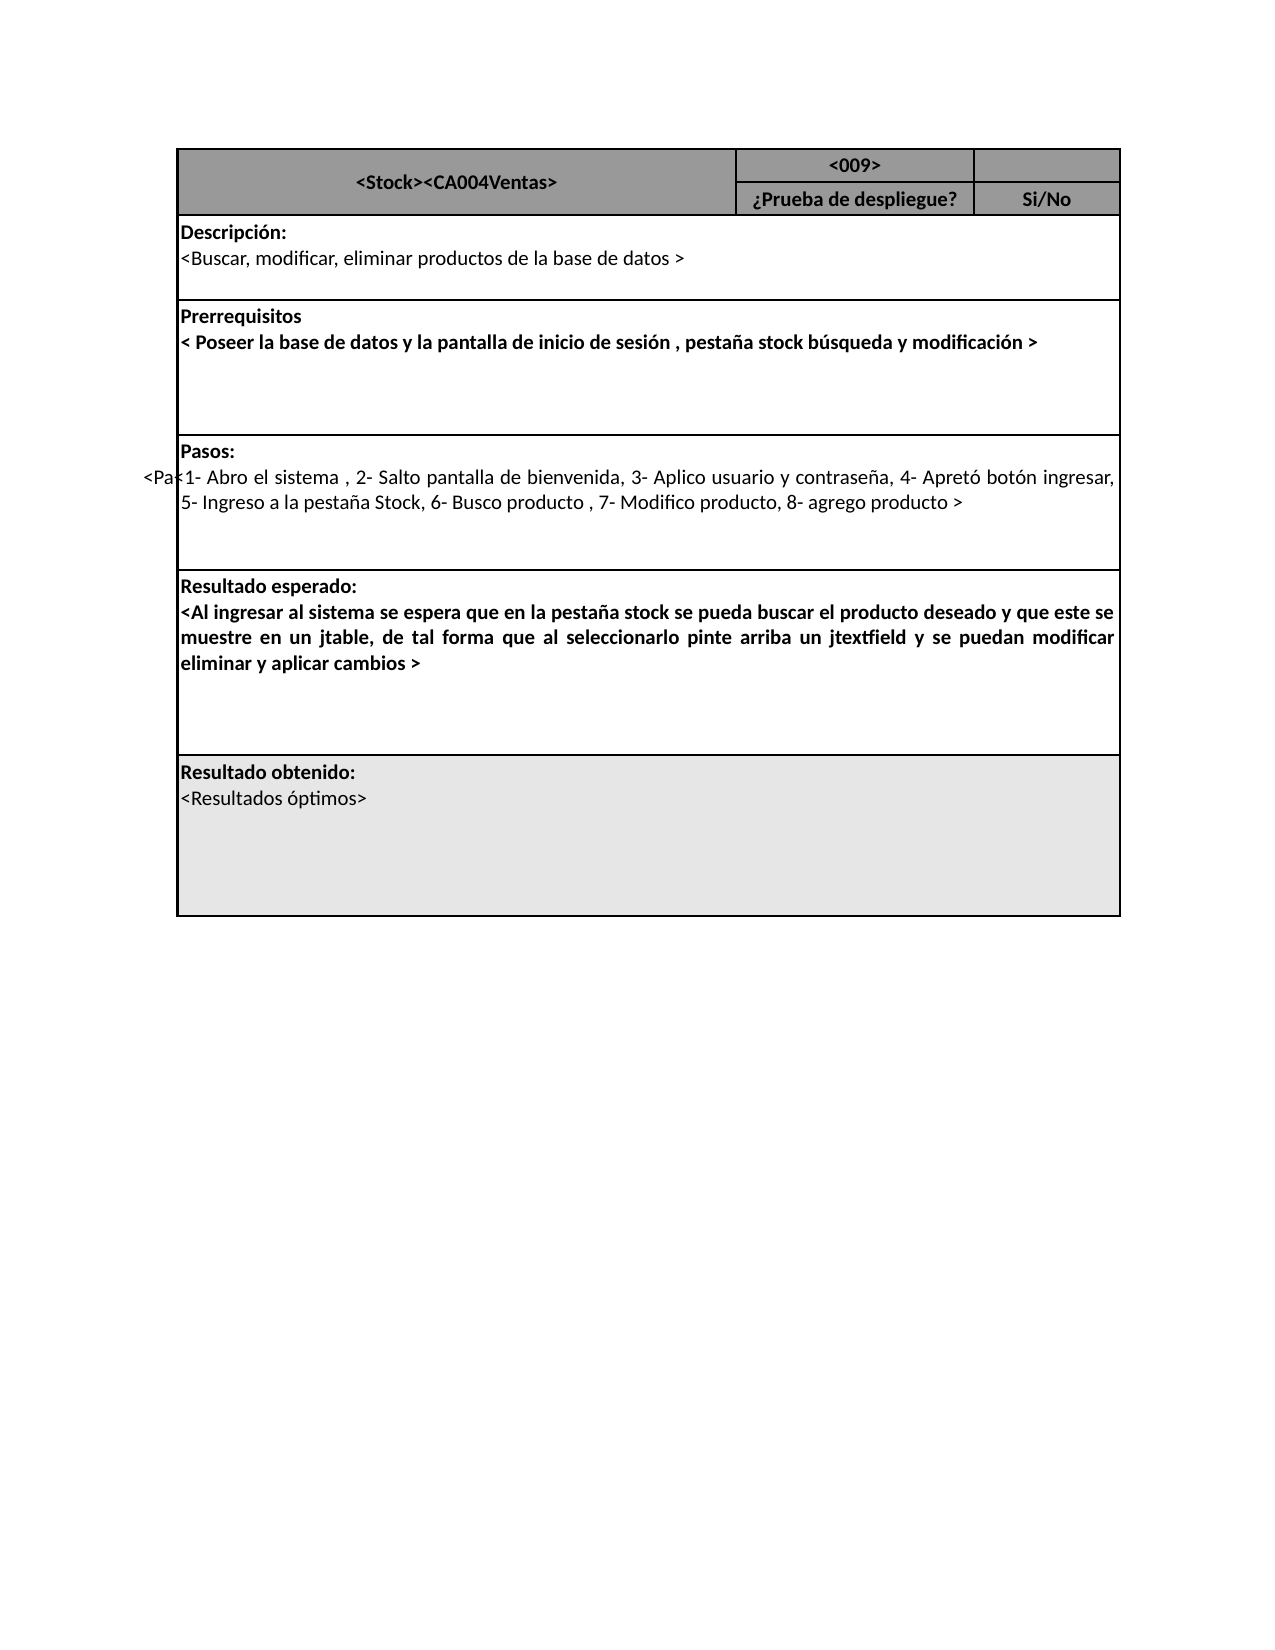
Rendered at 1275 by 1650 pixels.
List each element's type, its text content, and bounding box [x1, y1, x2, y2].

table_cell Pasos: <Pa<1- Abro el sistema , 2- Salto pantalla de bienvenida, 3- Aplico usuario y contraseña, 4- Apretó botón ingresar, 5- Ingreso a la pestaña Stock, 6- Busco producto , 7- Modifico producto, 8- agrego producto > [179, 436, 1119, 568]
table_cell ¿Prueba de despliegue? [737, 183, 973, 214]
table_cell Resultado obtenido: <Resultados óptimos> [179, 756, 1119, 915]
table_cell Descripción: <Buscar, modificar, eliminar productos de la base de datos > [179, 216, 1119, 298]
table_header [975, 150, 1119, 181]
table_cell Prerrequisitos < Poseer la base de datos y la pantalla de inicio de sesión , pestaña stock búsqueda y modificación > [179, 301, 1119, 433]
table_header <009> [737, 150, 973, 181]
table_cell Si/No [975, 183, 1119, 214]
table_header <Stock><CA004Ventas> [179, 150, 735, 214]
table_cell Resultado esperado: <Al ingresar al sistema se espera que en la pestaña stock se pueda buscar el producto deseado y que este se muestre en un jtable, de tal forma que al seleccionarlo pinte arriba un jtextfield y se puedan modificar eliminar y aplicar cambios > [179, 571, 1119, 754]
